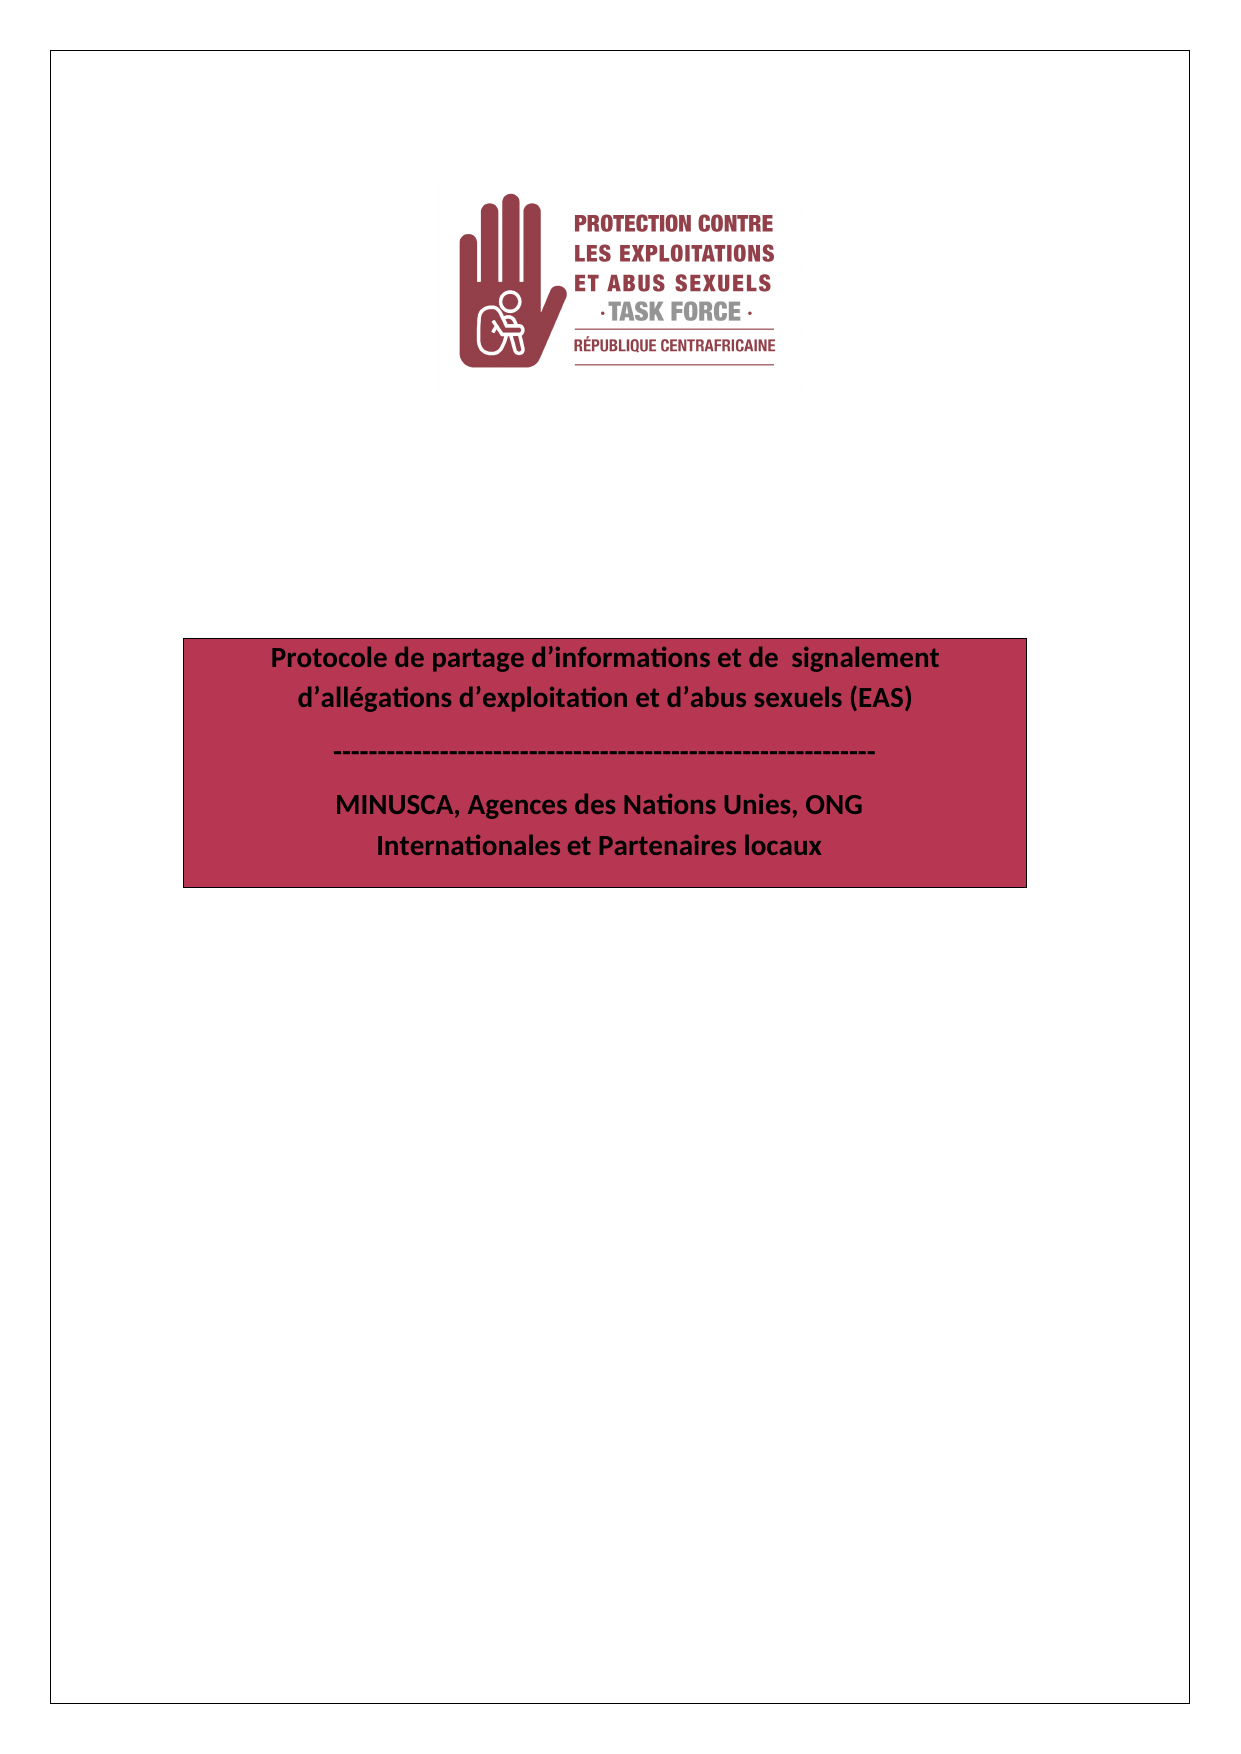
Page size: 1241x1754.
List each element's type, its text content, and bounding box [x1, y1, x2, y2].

table_header Protocole de partage d’informations et de signalement d’allégations d’exploitation et d’abus sexuels (EAS) ------------------------------------------------------------- MINUSCA, Agences des Nations Unies, ONG Internationales et Partenaires locaux [184, 639, 1026, 887]
picture [436, 182, 804, 392]
